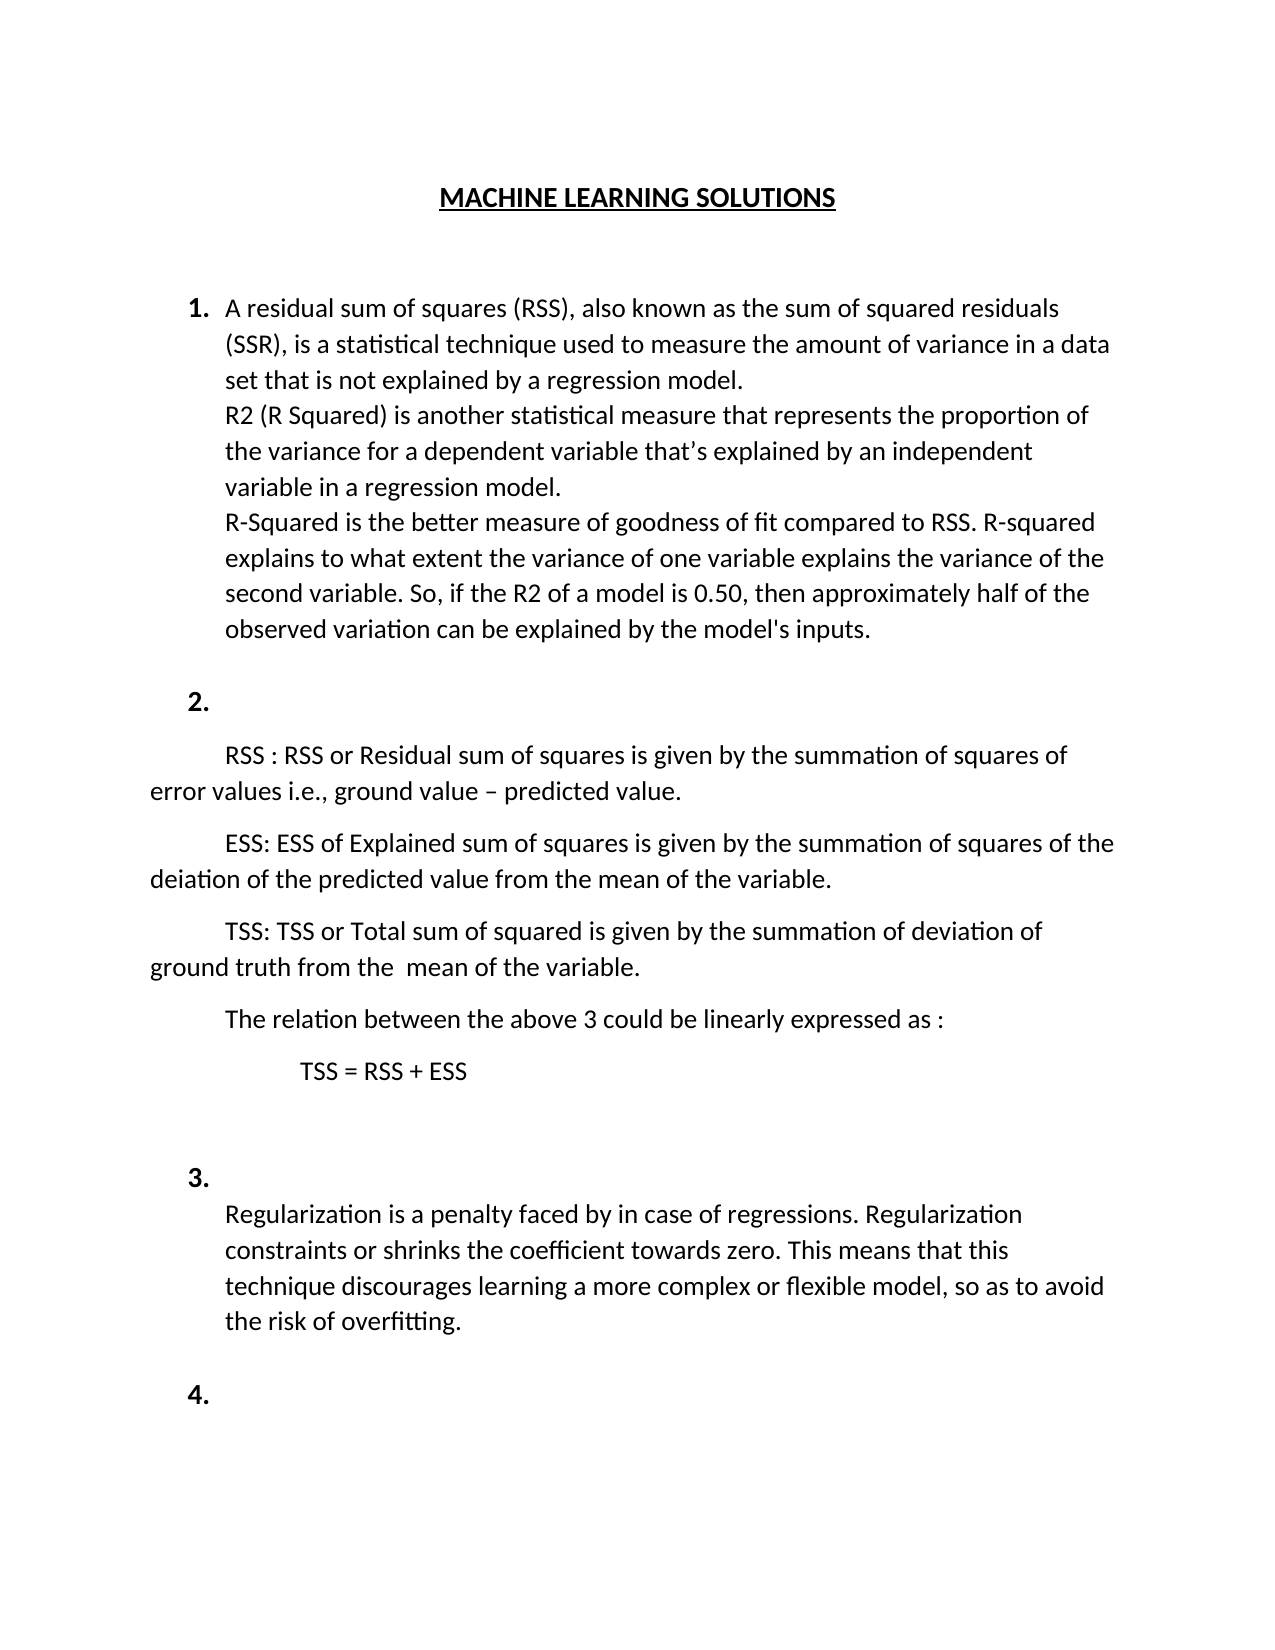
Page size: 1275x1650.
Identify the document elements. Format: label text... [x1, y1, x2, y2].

list A residual sum of squares (RSS), also known as the sum of squared residuals (SSR), is a statistical technique used to measure the amount of variance in a data set that is not explained by a regression model. [187, 289, 1125, 396]
text TSS: TSS or Total sum of squared is given by the summation of deviation of ground truth from the mean of the variable. [150, 914, 1125, 983]
list R-Squared is the better measure of goodness of fit compared to RSS. R-squared explains to what extent the variance of one variable explains the variance of the second variable. So, if the R2 of a model is 0.50, then approximately half of the observed variation can be explained by the model's inputs. [225, 505, 1125, 645]
text The relation between the above 3 could be linearly expressed as : [150, 1002, 1125, 1035]
list Regularization is a penalty faced by in case of regressions. Regularization constraints or shrinks the coefficient towards zero. This means that this technique discourages learning a more complex or flexible model, so as to avoid the risk of overfitting. [225, 1198, 1125, 1337]
text TSS = RSS + ESS [150, 1054, 1125, 1088]
text ESS: ESS of Explained sum of squares is given by the summation of squares of the deiation of the predicted value from the mean of the variable. [150, 826, 1125, 895]
text RSS : RSS or Residual sum of squares is given by the summation of squares of error values i.e., ground value – predicted value. [150, 738, 1125, 807]
text MACHINE LEARNING SOLUTIONS [150, 179, 1125, 214]
list R2 (R Squared) is another statistical measure that represents the proportion of the variance for a dependent variable that’s explained by an independent variable in a regression model. [225, 398, 1125, 503]
